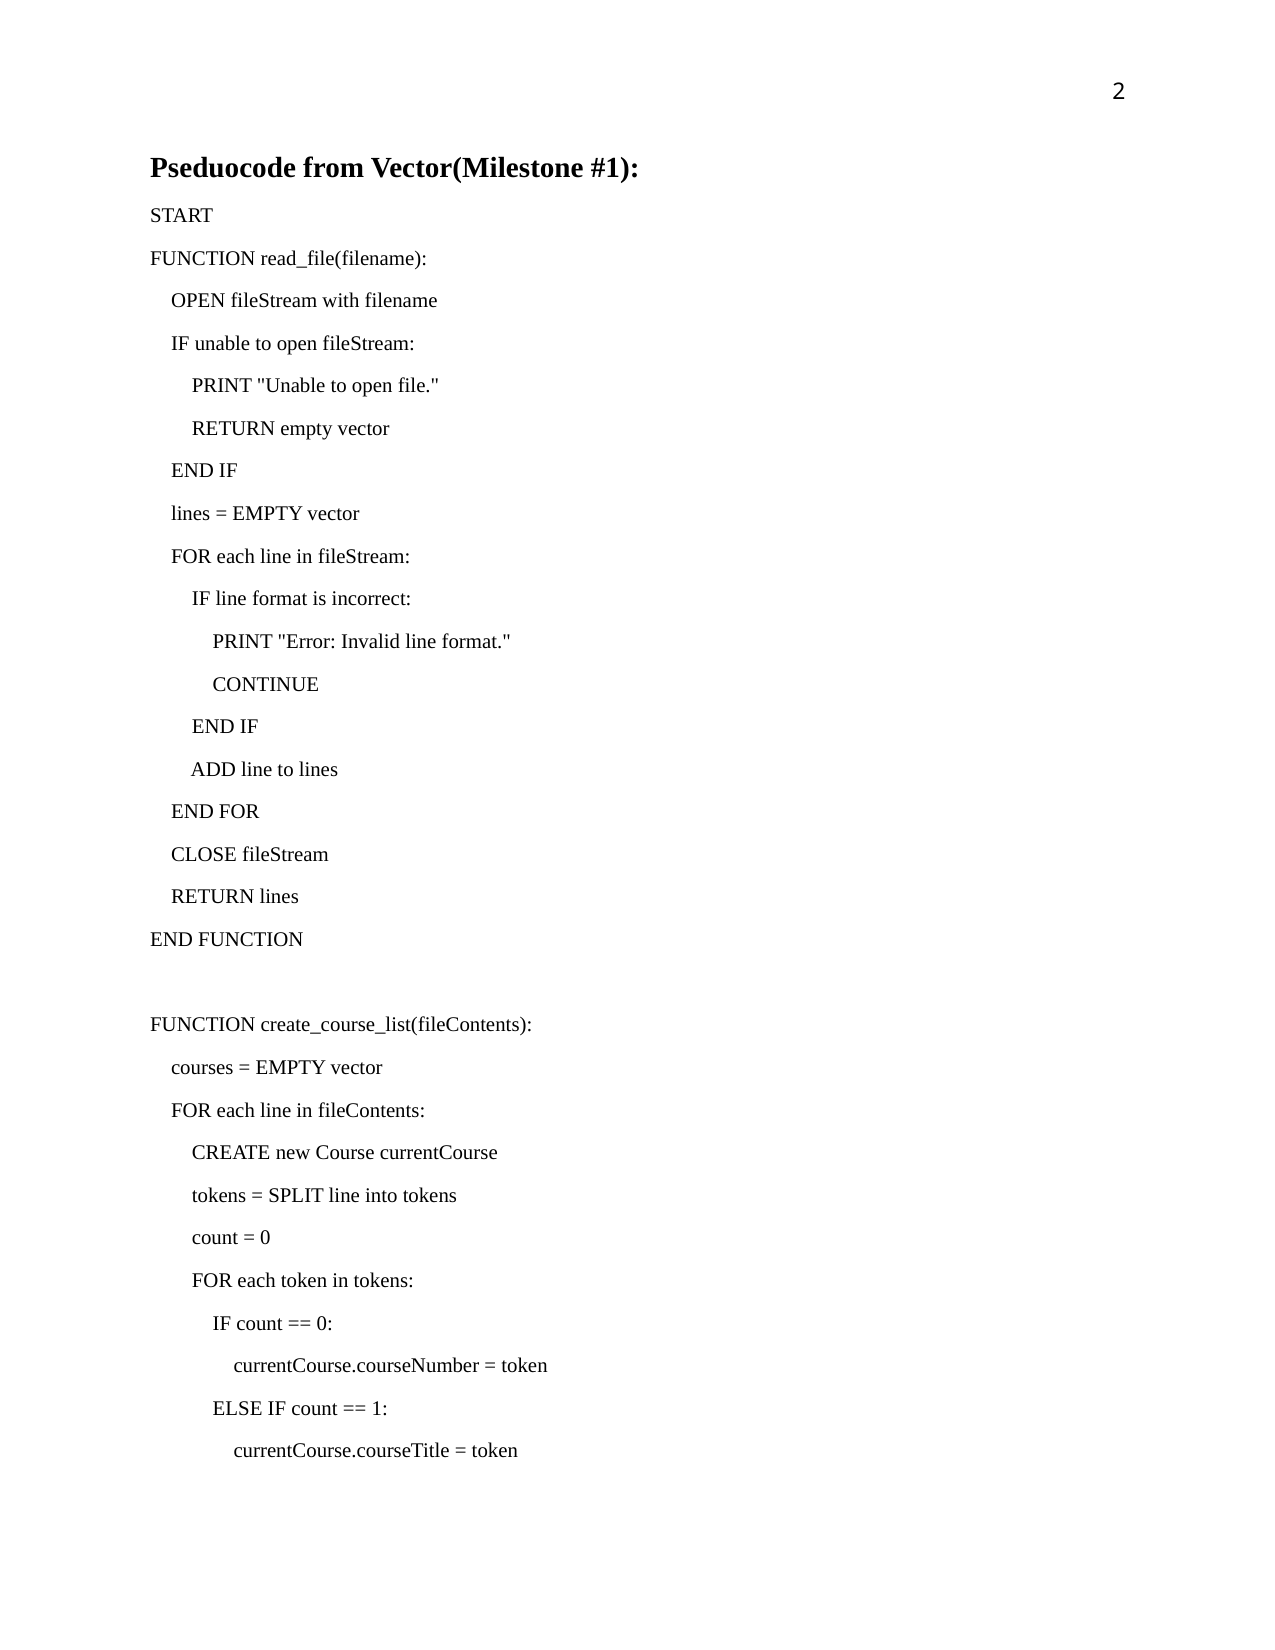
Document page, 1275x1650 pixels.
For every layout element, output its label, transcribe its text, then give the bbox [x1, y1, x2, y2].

text tokens = SPLIT line into tokens [150, 1183, 1125, 1207]
text lines = EMPTY vector [150, 501, 1125, 525]
text IF line format is incorrect: [150, 586, 1125, 610]
text END IF [150, 714, 1125, 738]
text currentCourse.courseNumber = token [150, 1353, 1125, 1377]
text PRINT "Unable to open file." [150, 373, 1125, 397]
text PRINT "Error: Invalid line format." [150, 629, 1125, 653]
text RETURN lines [150, 884, 1125, 908]
text IF count == 0: [150, 1311, 1125, 1334]
text CREATE new Course currentCourse [150, 1140, 1125, 1164]
text FUNCTION create_course_list(fileContents): [150, 1012, 1125, 1036]
text courses = EMPTY vector [150, 1055, 1125, 1079]
text count = 0 [150, 1225, 1125, 1249]
text END IF [150, 458, 1125, 482]
text RETURN empty vector [150, 416, 1125, 440]
text ELSE IF count == 1: [150, 1396, 1125, 1420]
text FOR each line in fileStream: [150, 544, 1125, 568]
text IF unable to open fileStream: [150, 331, 1125, 355]
text FOR each token in tokens: [150, 1268, 1125, 1292]
text currentCourse.courseTitle = token [150, 1438, 1125, 1462]
text OPEN fileStream with filename [150, 288, 1125, 312]
text CONTINUE [150, 671, 1125, 696]
text CLOSE fileStream [150, 842, 1125, 866]
text END FOR [150, 799, 1125, 823]
text Pseduocode from Vector(Milestone #1): [150, 150, 1125, 183]
text ADD line to lines [150, 757, 1125, 781]
text END FUNCTION [150, 927, 1125, 951]
text FOR each line in fileContents: [150, 1097, 1125, 1122]
text FUNCTION read_file(filename): [150, 245, 1125, 269]
text START [150, 203, 1125, 227]
